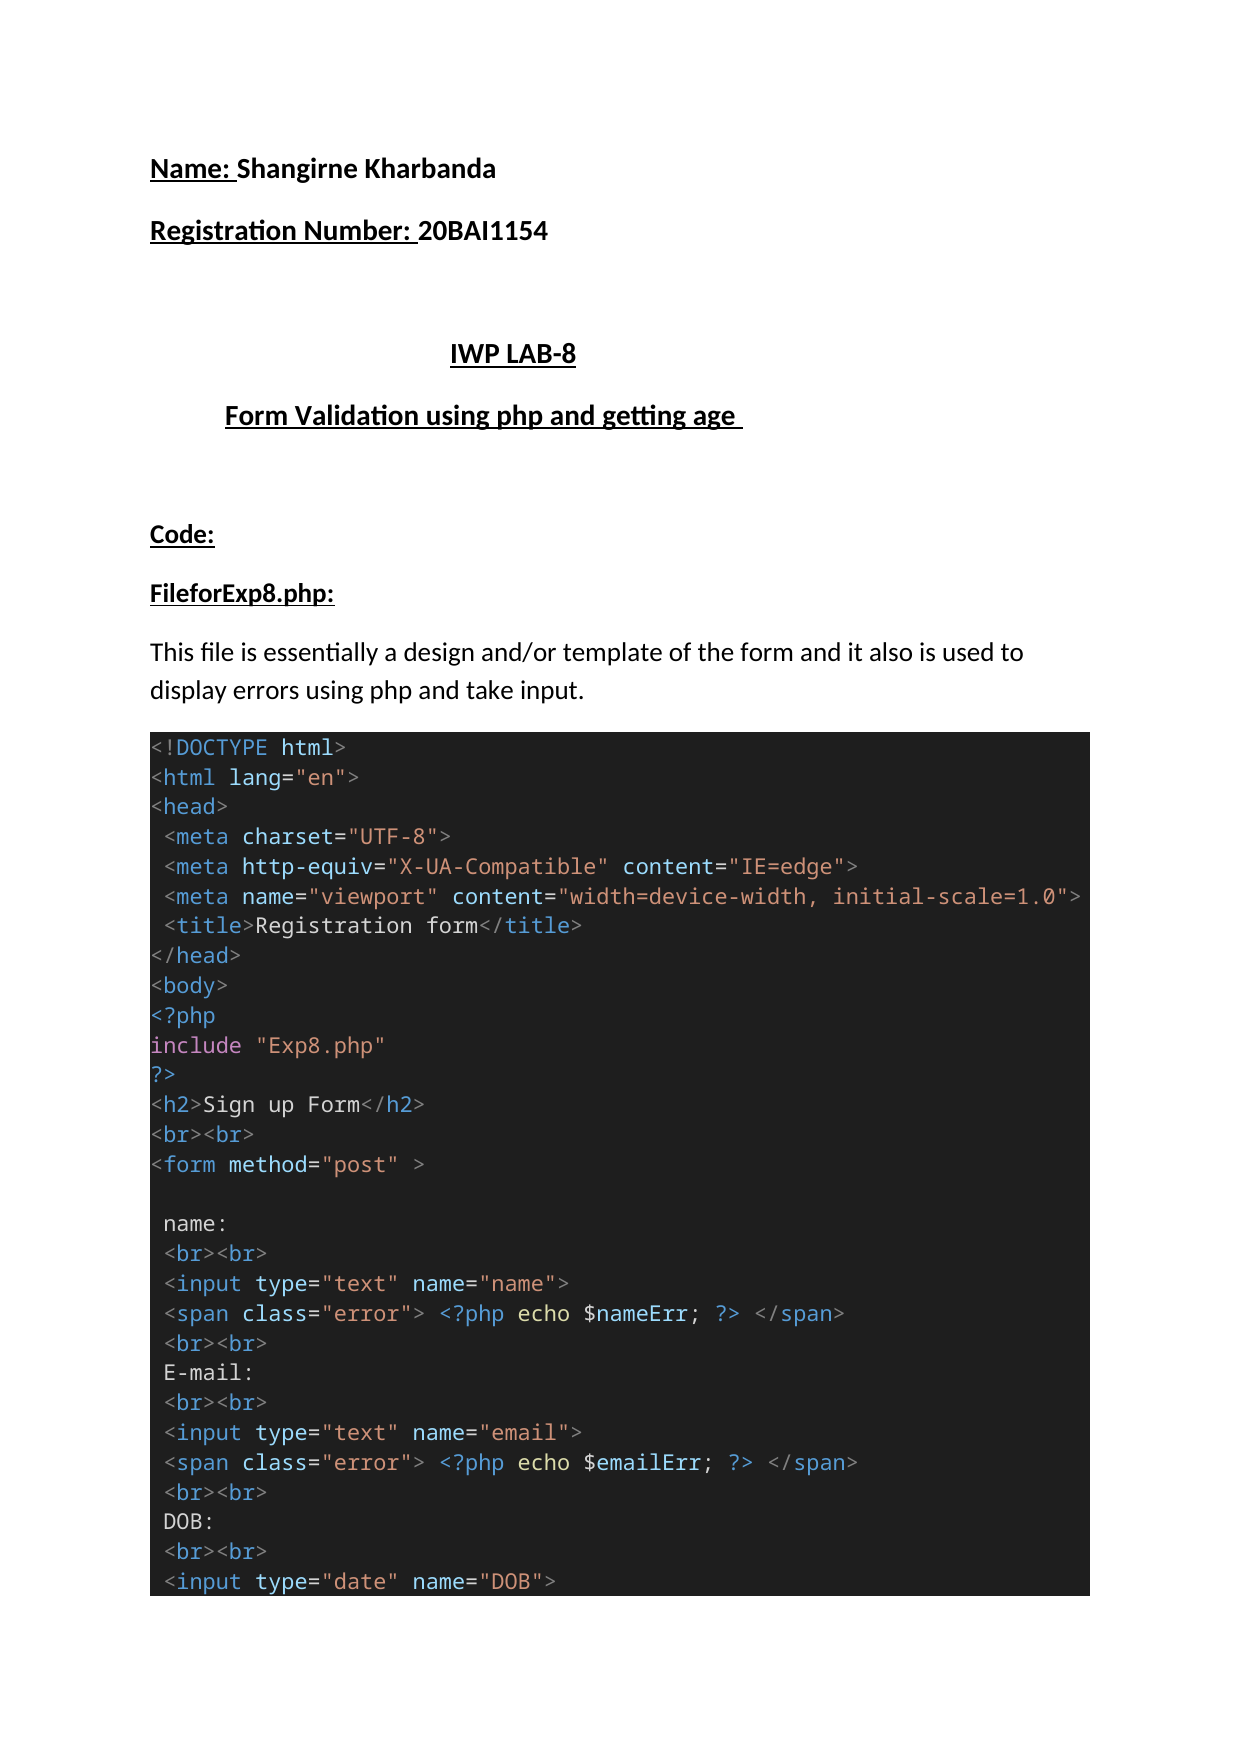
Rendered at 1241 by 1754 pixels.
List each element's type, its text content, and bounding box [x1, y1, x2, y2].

text IWP LAB-8 [150, 335, 1090, 371]
text ?> [150, 1059, 1090, 1089]
text <br><br> [150, 1238, 1090, 1268]
text <input type="text" name="name"> [150, 1268, 1090, 1298]
text <br><br> [150, 1536, 1090, 1566]
text <br><br> [150, 1477, 1090, 1506]
text FileforExp8.php: [150, 576, 1090, 609]
text name: [150, 1208, 1090, 1238]
text <html lang="en"> [150, 762, 1090, 791]
text <body> [150, 970, 1090, 1000]
text <input type="text" name="email"> [150, 1417, 1090, 1447]
text <span class="error"> <?php echo $emailErr; ?> </span> [150, 1447, 1090, 1477]
text Registration Number: 20BAI1154 [150, 212, 1090, 247]
text <meta name="viewport" content="width=device-width, initial-scale=1.0"> [150, 881, 1090, 911]
text <br><br> [150, 1119, 1090, 1149]
text E-mail: [150, 1357, 1090, 1387]
text Name: Shangirne Kharbanda [150, 150, 1090, 186]
text DOB: [150, 1506, 1090, 1536]
text include "Exp8.php" [150, 1030, 1090, 1059]
text <br><br> [150, 1328, 1090, 1357]
text <h2>Sign up Form</h2> [150, 1089, 1090, 1119]
text <?php [150, 1000, 1090, 1030]
text </head> [150, 940, 1090, 970]
text Code: [150, 518, 1090, 551]
text <meta http-equiv="X-UA-Compatible" content="IE=edge"> [150, 851, 1090, 881]
text <head> [150, 791, 1090, 821]
text <!DOCTYPE html> [150, 732, 1090, 762]
text <span class="error"> <?php echo $nameErr; ?> </span> [150, 1298, 1090, 1328]
text Form Validation using php and getting age [150, 397, 1090, 433]
text <input type="date" name="DOB"> [150, 1566, 1090, 1596]
text <br><br> [150, 1387, 1090, 1417]
text <form method="post" > [150, 1149, 1090, 1179]
text This file is essentially a design and/or template of the form and it also is used to display errors using php and take input. [150, 635, 1090, 706]
text <meta charset="UTF-8"> [150, 821, 1090, 851]
text <title>Registration form</title> [150, 911, 1090, 940]
